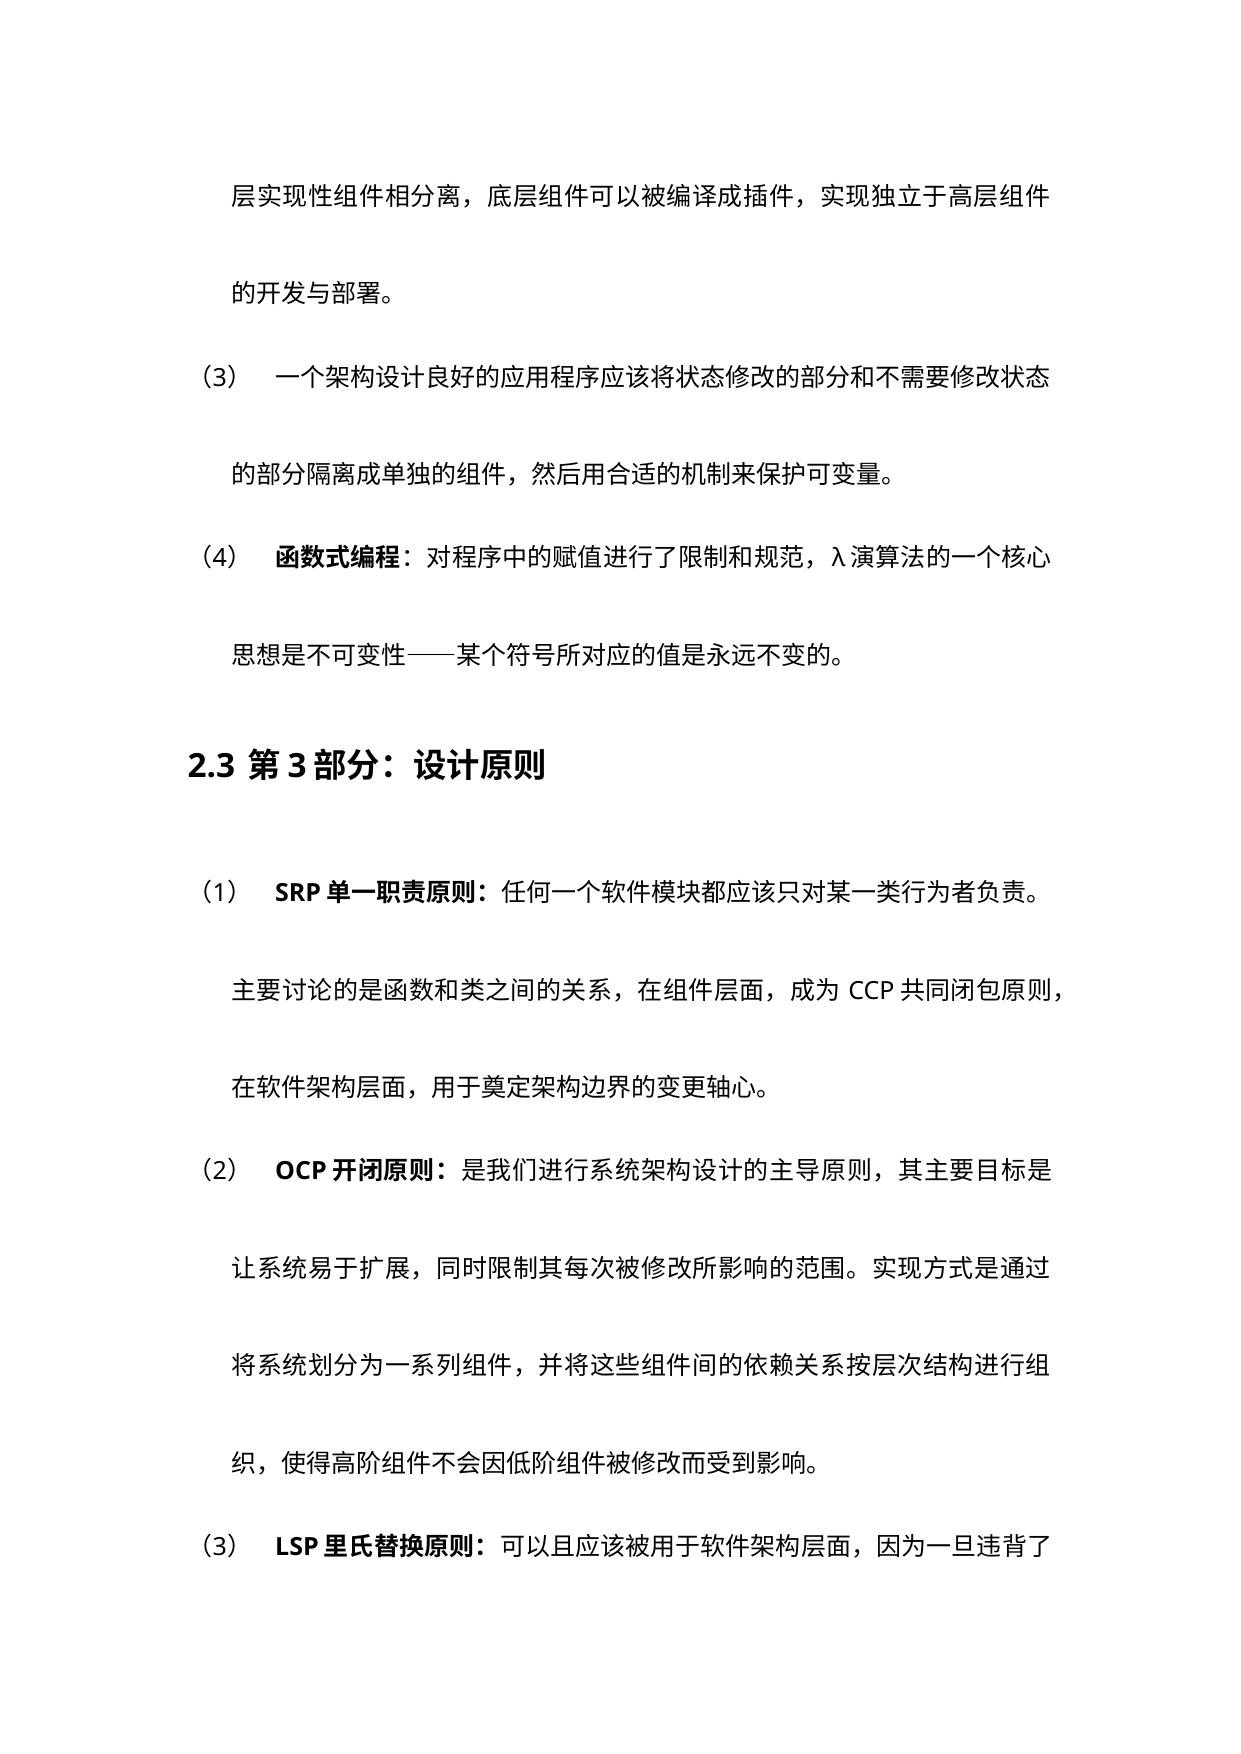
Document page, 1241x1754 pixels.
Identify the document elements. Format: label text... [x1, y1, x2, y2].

list OCP开闭原则：是我们进行系统架构设计的主导原则，其主要目标是让系统易于扩展，同时限制其每次被修改所影响的范围。实现方式是通过将系统划分为一系列组件，并将这些组件间的依赖关系按层次结构进行组织，使得高阶组件不会因低阶组件被修改而受到影响。 [187, 1136, 1053, 1494]
list 函数式编程：对程序中的赋值进行了限制和规范，λ演算法的一个核心思想是不可变性——某个符号所对应的值是永远不变的。 [187, 523, 1053, 686]
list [187, 1512, 1053, 1577]
list 一个架构设计良好的应用程序应该将状态修改的部分和不需要修改状态的部分隔离成单独的组件，然后用合适的机制来保护可变量。 [187, 343, 1053, 505]
list SRP单一职责原则：任何一个软件模块都应该只对某一类行为者负责。主要讨论的是函数和类之间的关系，在组件层面，成为CCP共同闭包原则，在软件架构层面，用于奠定架构边界的变更轴心。 [187, 858, 1053, 1118]
subtitle 第3部分：设计原则 [187, 731, 1053, 796]
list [187, 162, 1053, 324]
